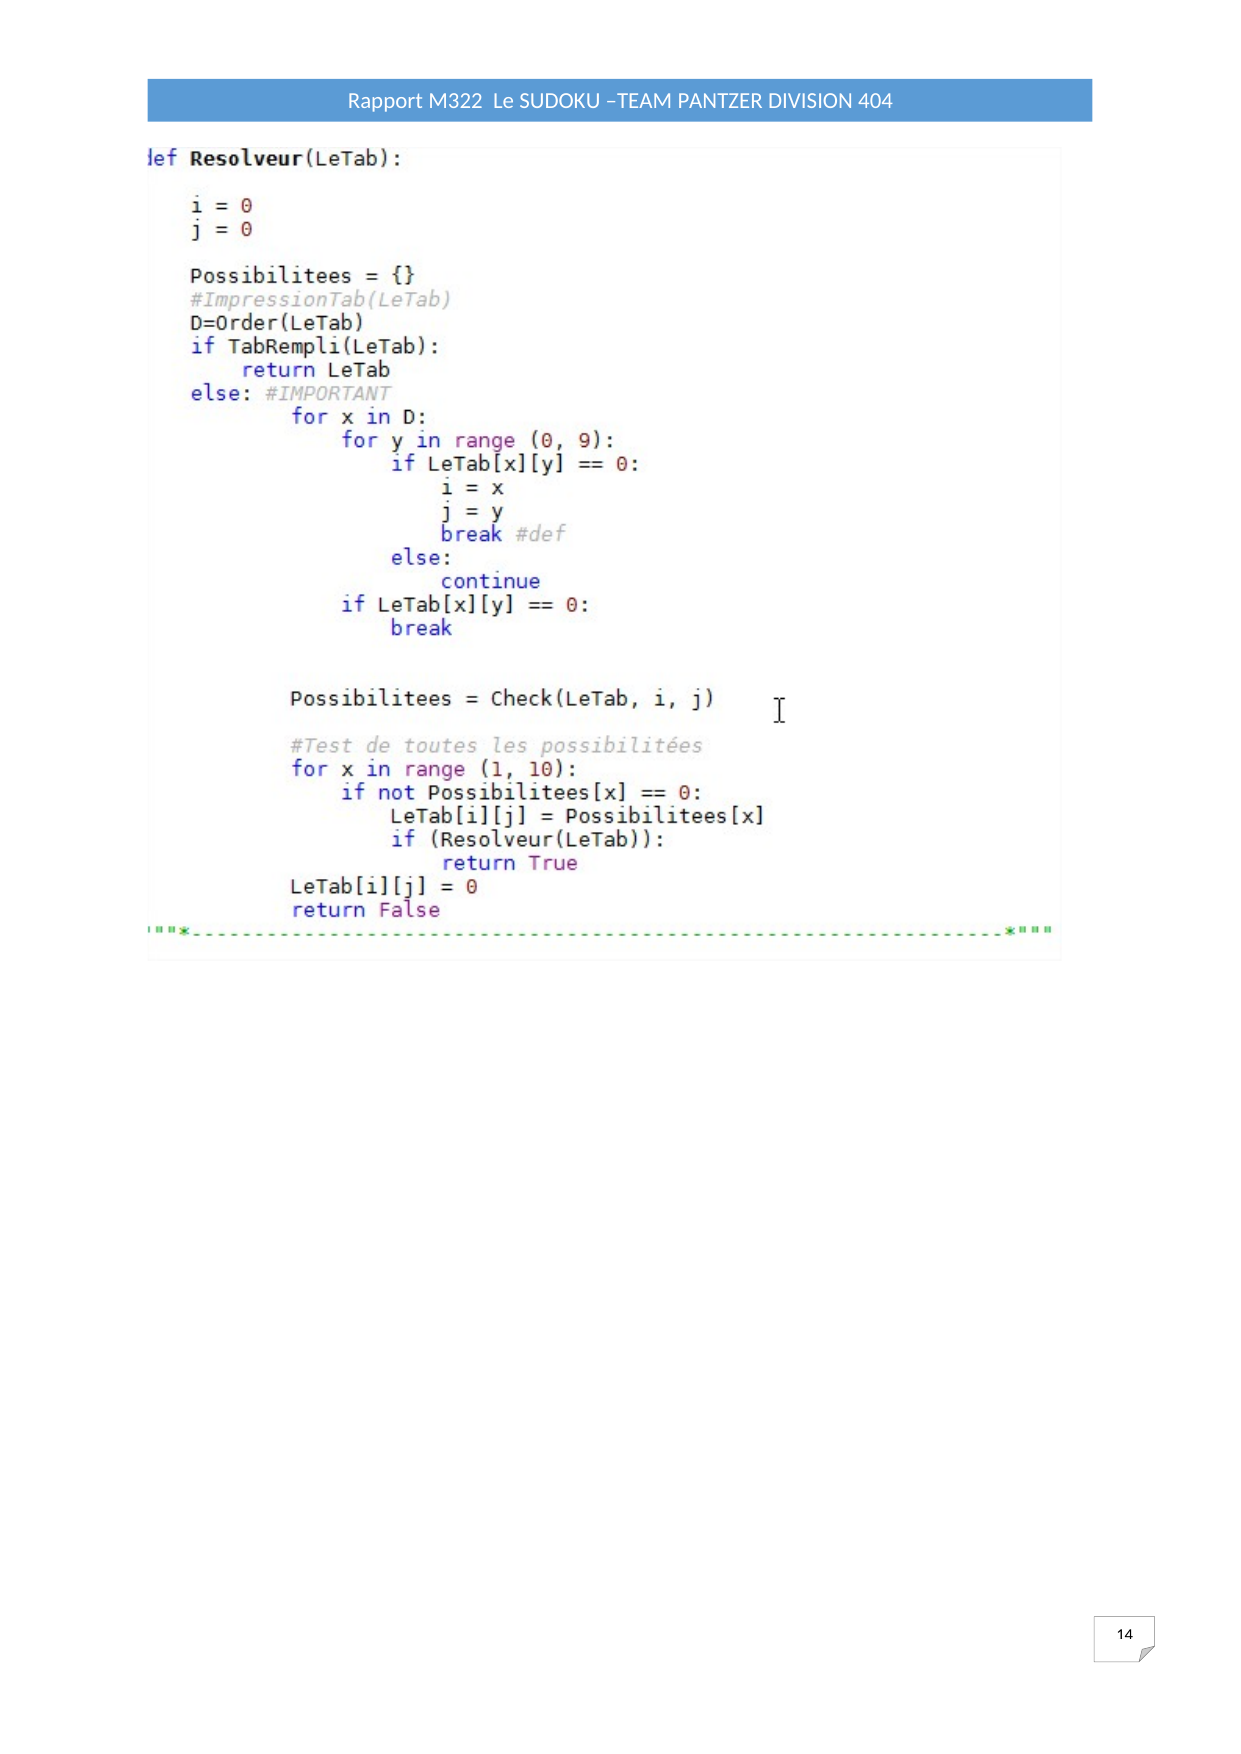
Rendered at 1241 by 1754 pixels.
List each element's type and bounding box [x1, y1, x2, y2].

picture [147, 147, 1062, 961]
